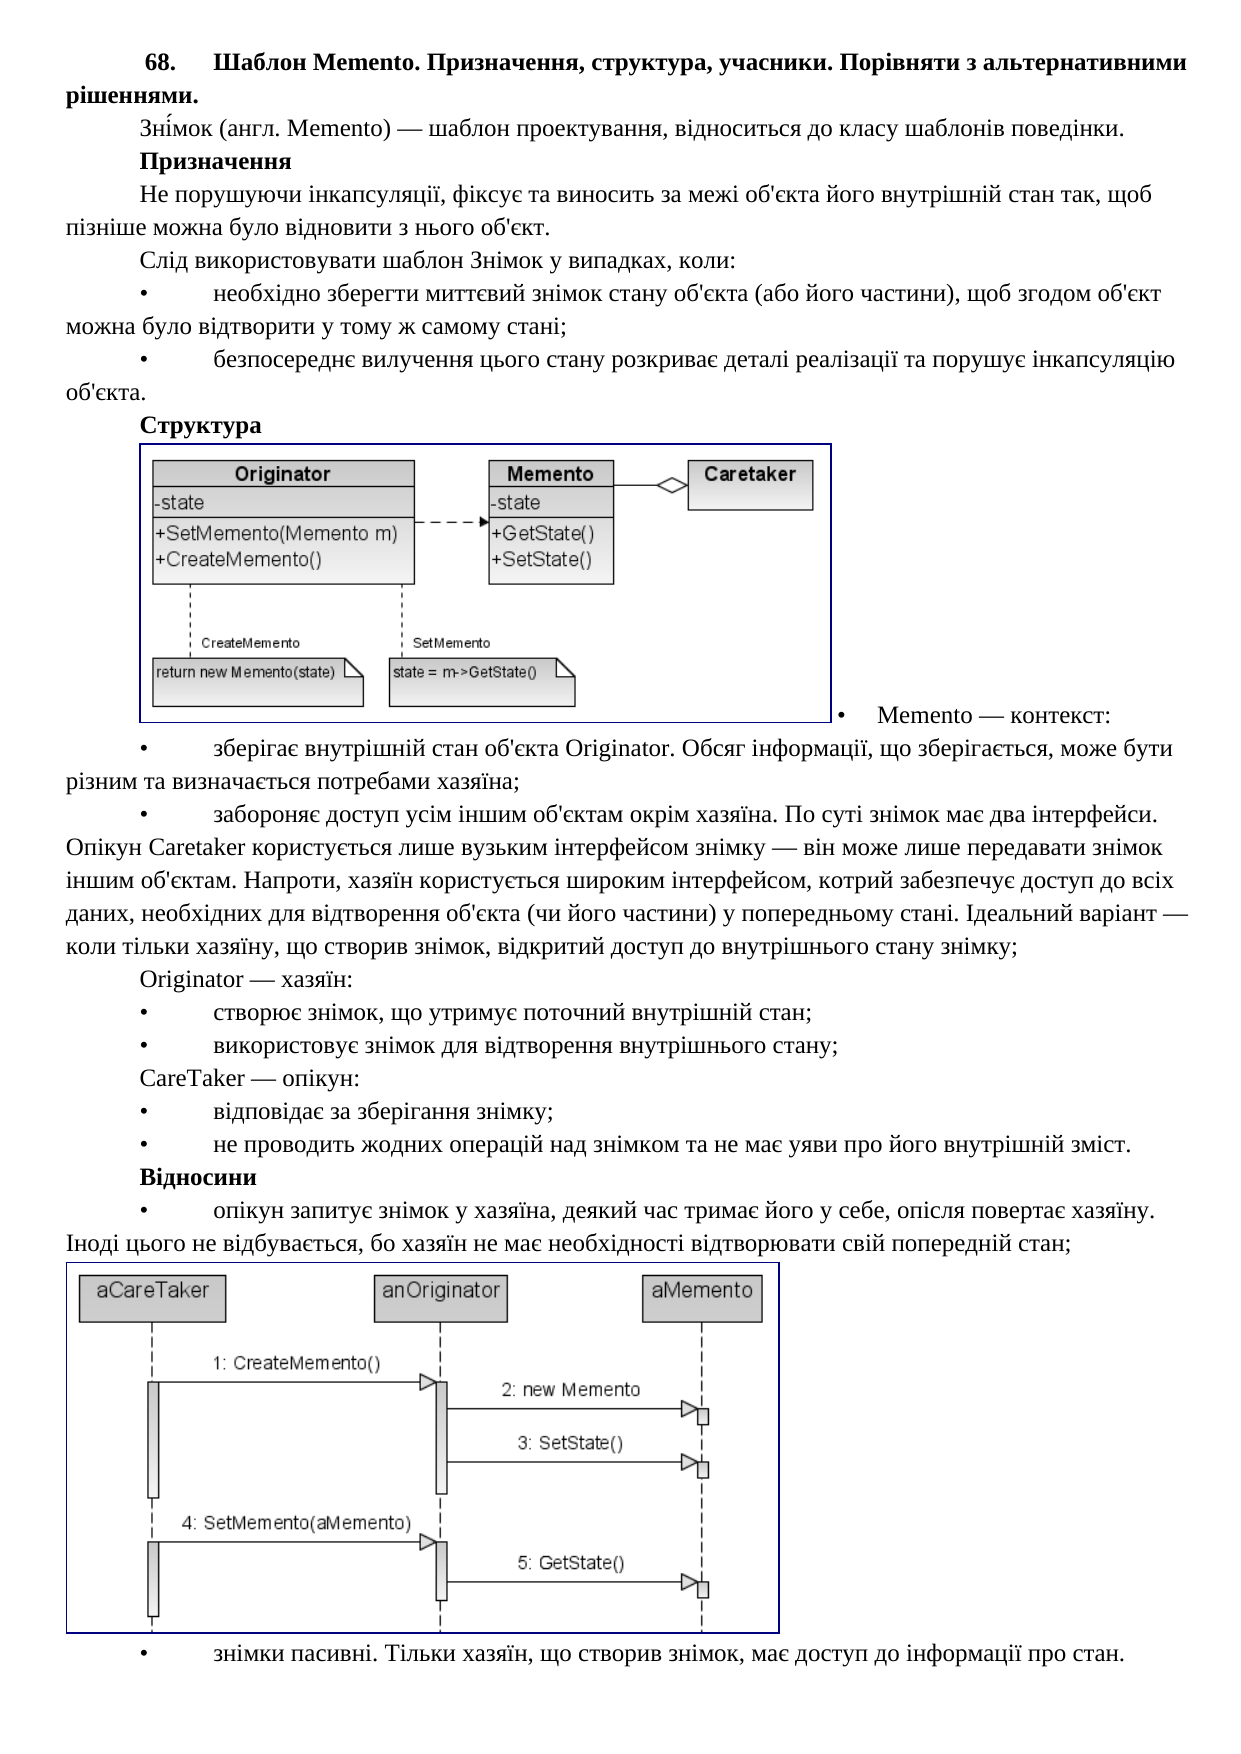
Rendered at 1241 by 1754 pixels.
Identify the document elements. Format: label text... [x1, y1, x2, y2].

text Слід використовувати шаблон Знімок у випадках, коли: [66, 245, 1191, 274]
text Не порушуючи інкапсуляції, фіксує та виносить за межі об'єкта його внутрішній стан так, щоб пізніше можна було відновити з нього об'єкт. [66, 179, 1191, 241]
text • використовує знімок для відтворення внутрішнього стану; [66, 1030, 1191, 1059]
text Originator — хазяїн: [66, 964, 1191, 993]
text Зні́мок (англ. Memento) — шаблон проектування, відноситься до класу шаблонів поведінки. [66, 113, 1191, 142]
text • відповідає за зберігання знімку; [66, 1096, 1191, 1125]
text CareTaker — опікун: [66, 1063, 1191, 1092]
text 68. Шаблон Memento. Призначення, структура, учасники. Порівняти з альтернативними рішеннями. [66, 47, 1191, 109]
text • знімки пасивні. Тільки хазяїн, що створив знімок, має доступ до інформації про стан. [66, 1638, 1191, 1667]
text Призначення [66, 146, 1191, 175]
text • безпосереднє вилучення цього стану розкриває деталі реалізації та порушує інкапсуляцію об'єкта. [66, 344, 1191, 406]
text • зберігає внутрішній стан об'єкта Originator. Обсяг інформації, що зберігається, може бути різним та визначається потребами хазяїна; [66, 733, 1191, 795]
text • необхідно зберегти миттєвий знімок стану об'єкта (або його частини), щоб згодом об'єкт можна було відтворити у тому ж самому стані; [66, 278, 1191, 340]
text • забороняє доступ усім іншим об'єктам окрім хазяїна. По суті знімок має два інтерфейси. Опікун Caretaker користується лише вузьким інтерфейсом знімку — він може лише передавати знімок іншим об'єктам. Напроти, хазяїн користується широким інтерфейсом, котрий забезпечує доступ до всіх даних, необхідних для відтворення об'єкта (чи його частини) у попередньому стані. Ідеальний варіант — коли тільки хазяїну, що створив знімок, відкритий доступ до внутрішнього стану знімку; [66, 799, 1191, 960]
text • створює знімок, що утримує поточний внутрішній стан; [66, 997, 1191, 1026]
text • не проводить жодних операцій над знімком та не має уяви про його внутрішній зміст. [66, 1129, 1191, 1158]
text Структура [66, 410, 1191, 439]
picture [67, 1263, 778, 1632]
text Відносини [66, 1162, 1191, 1191]
picture [141, 445, 830, 722]
